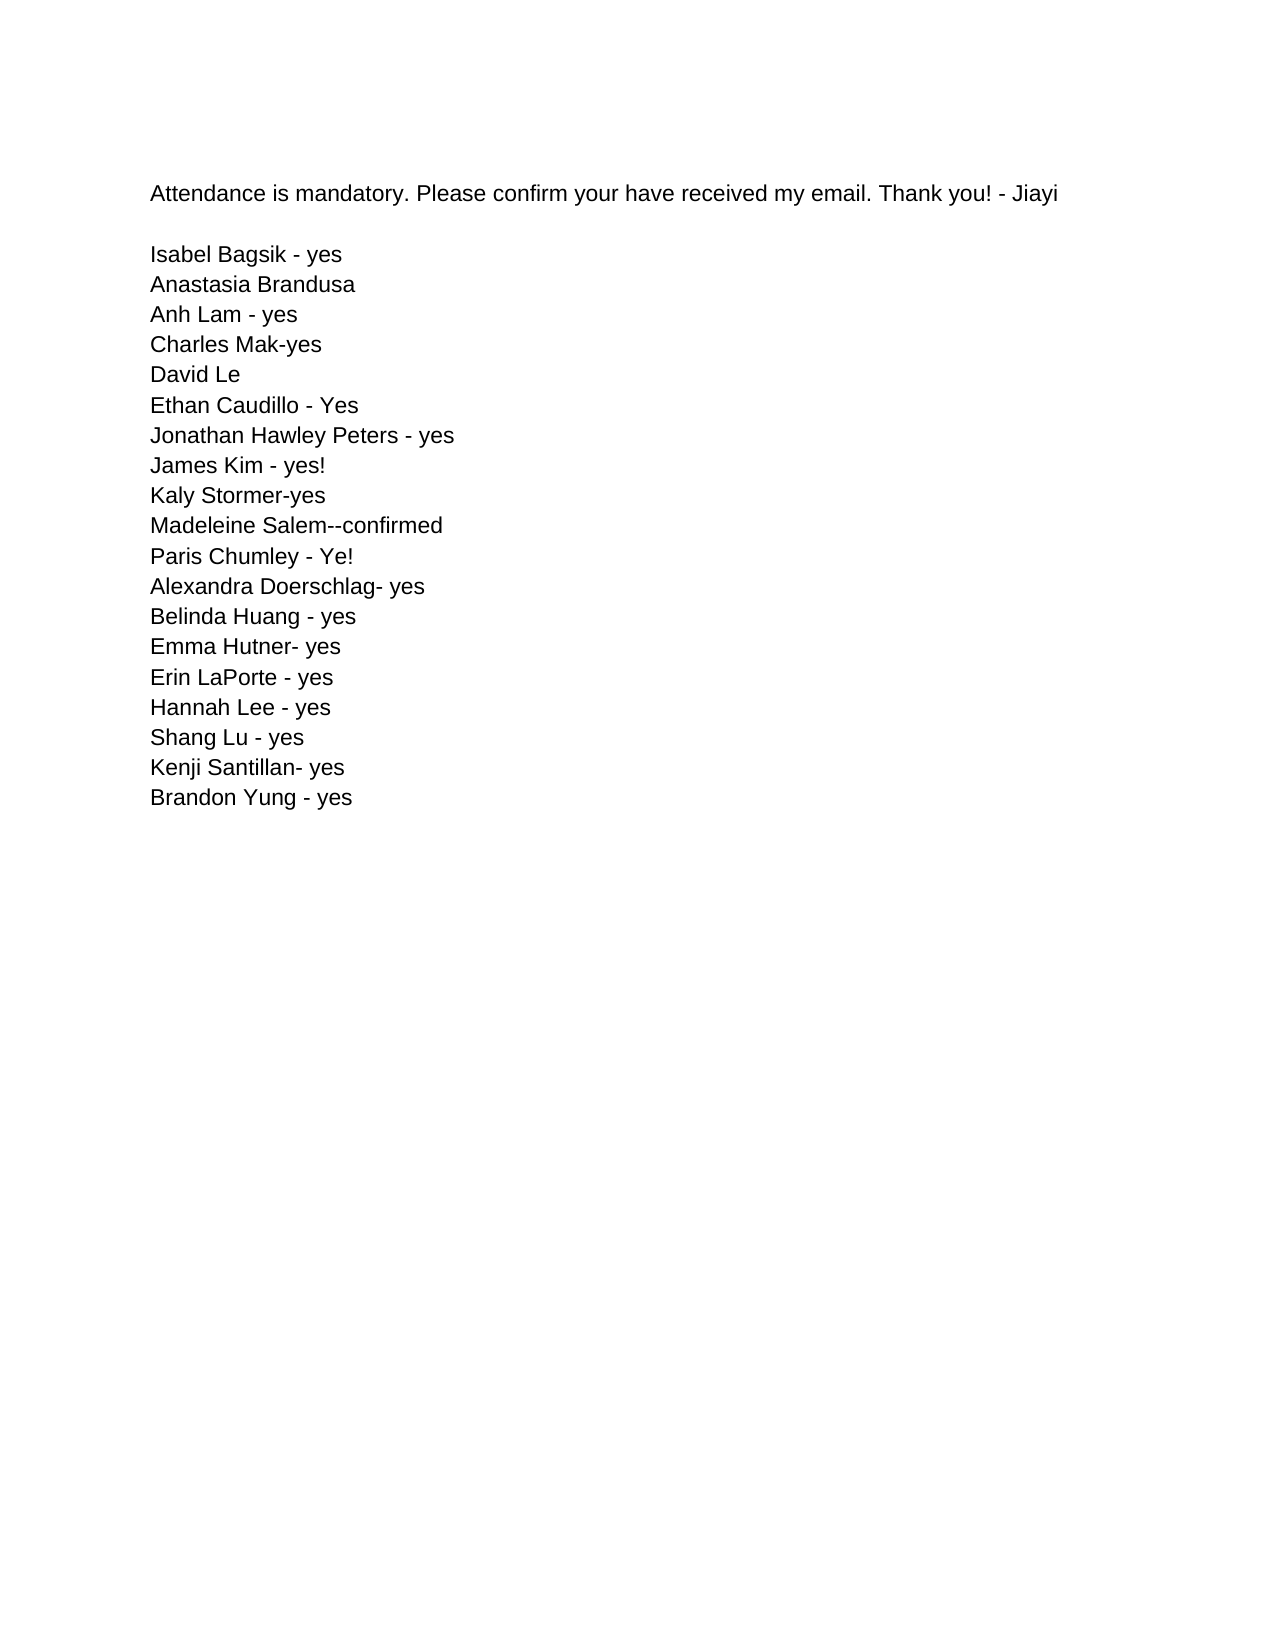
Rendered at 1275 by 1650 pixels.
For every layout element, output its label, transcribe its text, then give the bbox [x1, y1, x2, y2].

text Anastasia Brandusa [150, 271, 1125, 297]
text Isabel Bagsik - yes [150, 241, 1125, 267]
text Belinda Huang - yes [150, 603, 1125, 629]
text Emma Hutner- yes [150, 633, 1125, 660]
text Madeleine Salem--confirmed [150, 512, 1125, 539]
text Paris Chumley - Ye! [150, 543, 1125, 569]
text James Kim - yes! [150, 452, 1125, 478]
text Shang Lu - yes [150, 724, 1125, 750]
text Anh Lam - yes [150, 301, 1125, 327]
text David Le [150, 361, 1125, 388]
text Brandon Yung - yes [150, 784, 1125, 811]
text Charles Mak-yes [150, 331, 1125, 358]
text Alexandra Doerschlag- yes [150, 573, 1125, 599]
text Jonathan Hawley Peters - yes [150, 422, 1125, 448]
text Kaly Stormer-yes [150, 482, 1125, 509]
text Ethan Caudillo - Yes [150, 392, 1125, 418]
text Erin LaPorte - yes [150, 663, 1125, 690]
text Kenji Santillan- yes [150, 754, 1125, 781]
text Hannah Lee - yes [150, 694, 1125, 720]
text Attendance is mandatory. Please confirm your have received my email. Thank you! - Jiayi [150, 180, 1125, 207]
